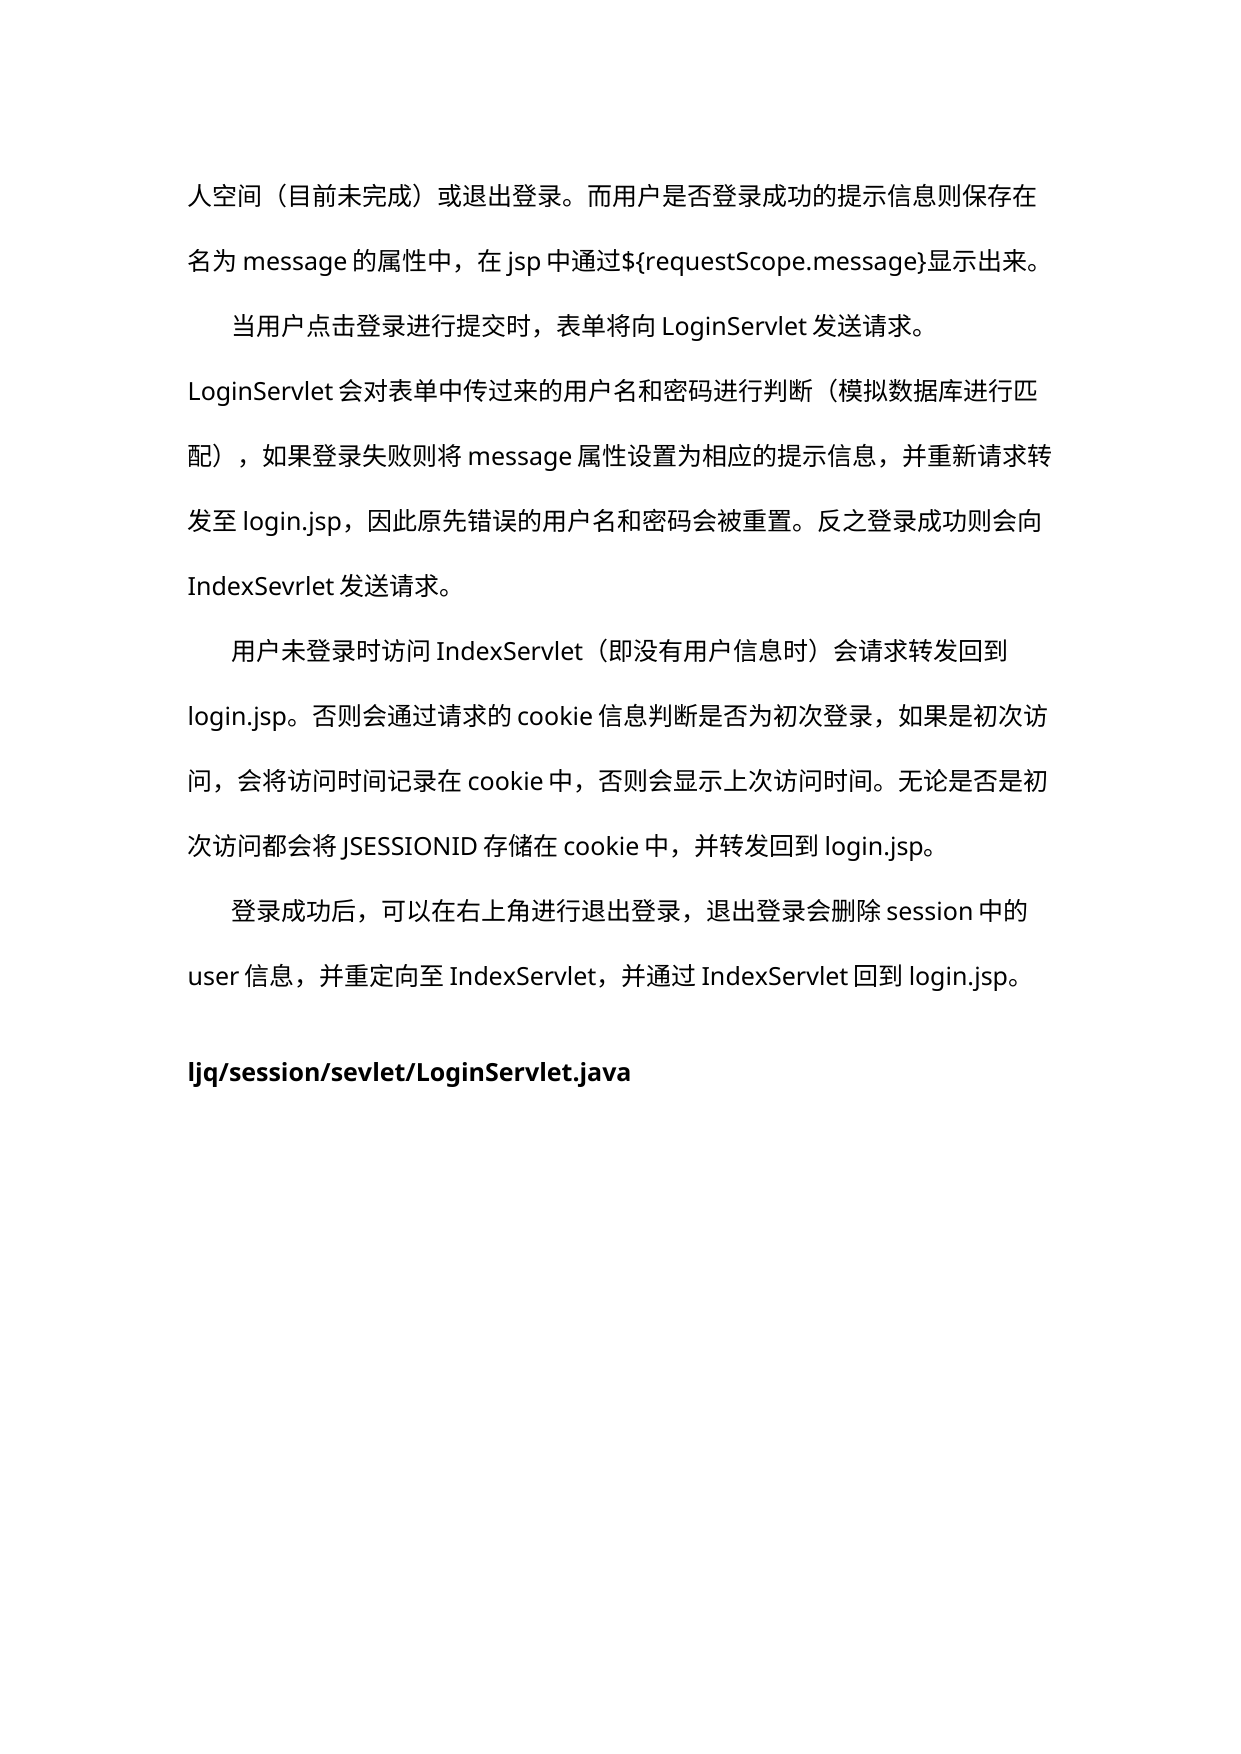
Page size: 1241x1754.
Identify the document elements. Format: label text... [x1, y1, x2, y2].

text 用户未登录时访问IndexServlet（即没有用户信息时）会请求转发回到login.jsp。否则会通过请求的cookie信息判断是否为初次登录，如果是初次访问，会将访问时间记录在cookie中，否则会显示上次访问时间。无论是否是初次访问都会将JSESSIONID存储在cookie中，并转发回到login.jsp。 [187, 617, 1053, 877]
text 当用户点击登录进行提交时，表单将向LoginServlet发送请求。LoginServlet会对表单中传过来的用户名和密码进行判断（模拟数据库进行匹配），如果登录失败则将message属性设置为相应的提示信息，并重新请求转发至login.jsp，因此原先错误的用户名和密码会被重置。反之登录成功则会向IndexSevrlet发送请求。 [187, 292, 1053, 617]
text 登录成功后，可以在右上角进行退出登录，退出登录会删除session中的user信息，并重定向至IndexServlet，并通过IndexServlet回到login.jsp。 [187, 877, 1053, 1007]
text ljq/session/sevlet/LoginServlet.java [187, 1039, 1053, 1104]
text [187, 162, 1053, 292]
